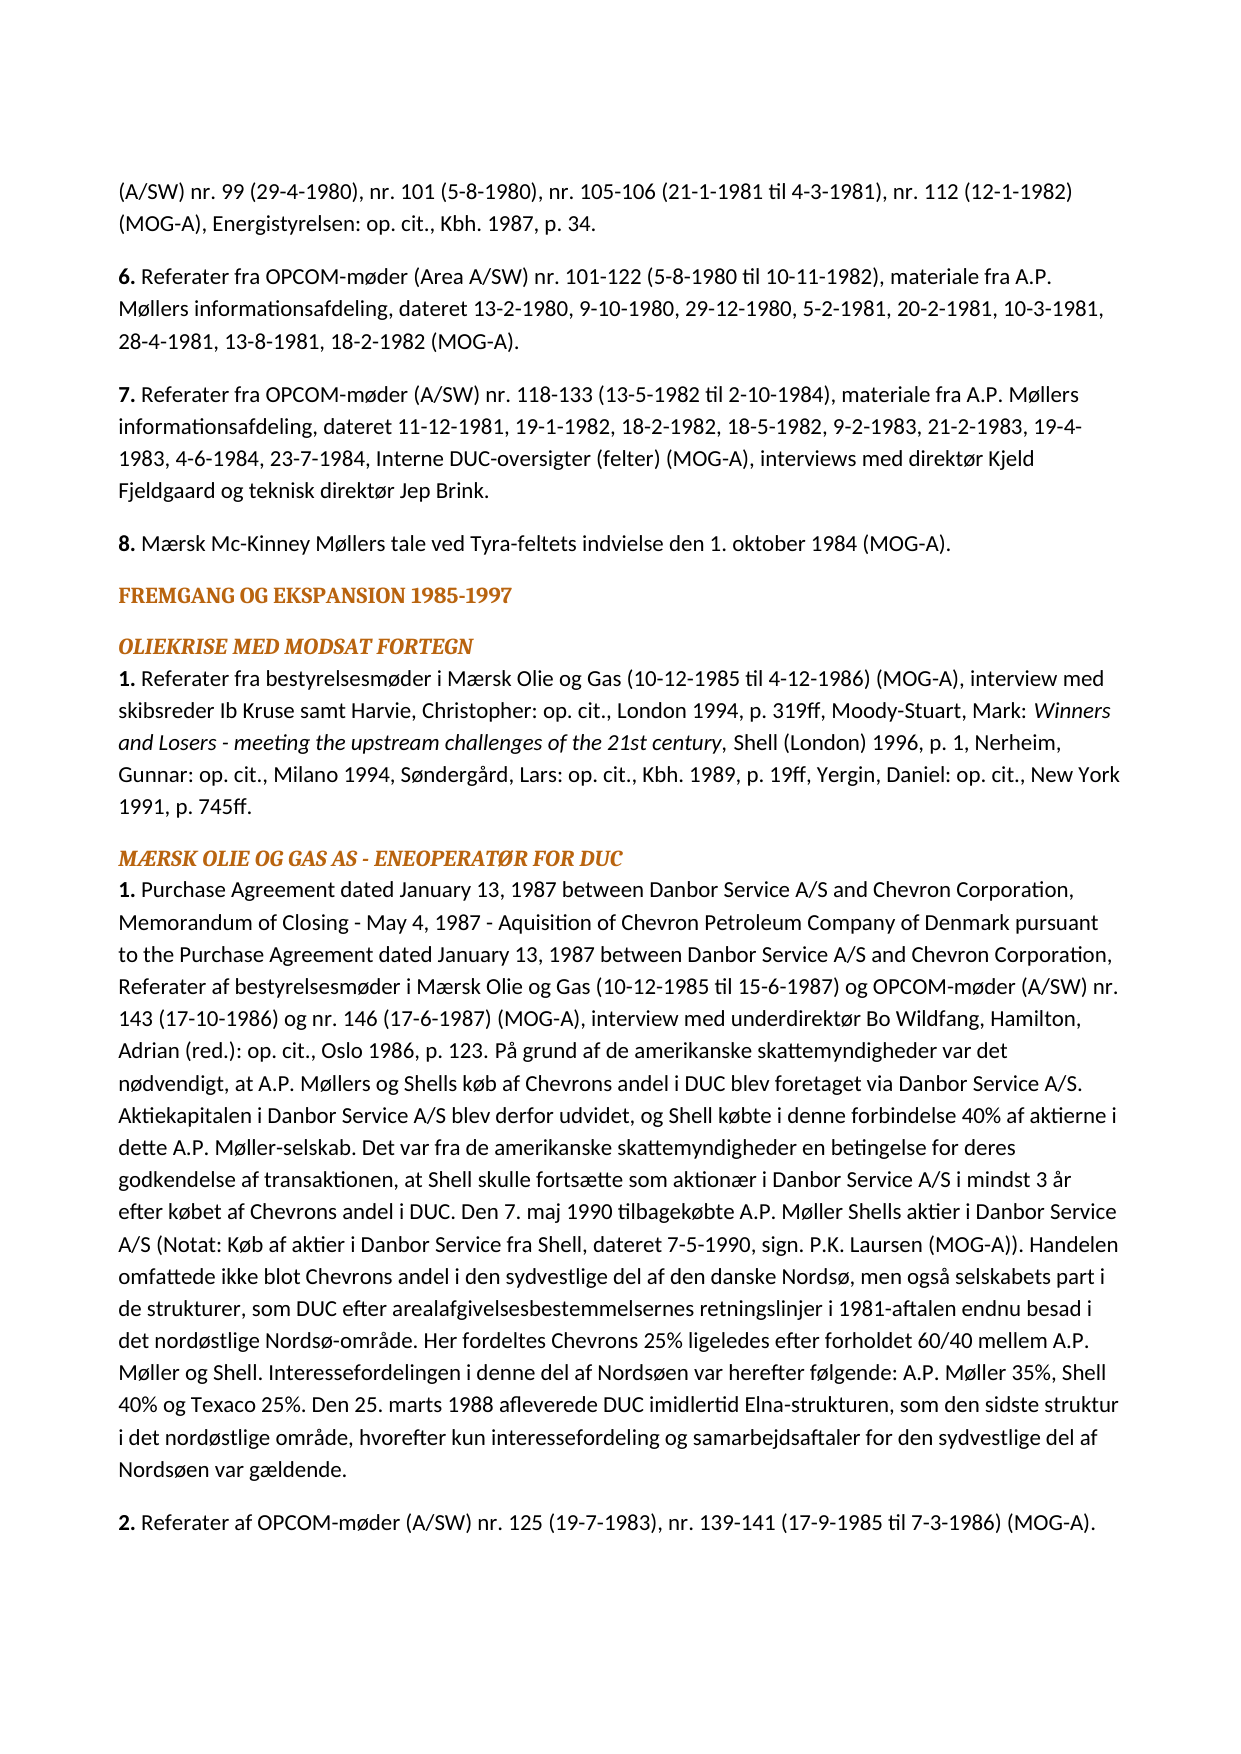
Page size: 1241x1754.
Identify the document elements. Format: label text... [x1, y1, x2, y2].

subtitle OLIEKRISE MED MODSAT FORTEGN [118, 633, 1122, 660]
text 7. Referater fra OPCOM-møder (A/SW) nr. 118-133 (13-5-1982 til 2-10-1984), materiale fra A.P. Møllers informationsafdeling, dateret 11-12-1981, 19-1-1982, 18-2-1982, 18-5-1982, 9-2-1983, 21-2-1983, 19-4-1983, 4-6-1984, 23-7-1984, Interne DUC-oversigter (felter) (MOG-A), interviews med direktør Kjeld Fjeldgaard og teknisk direktør Jep Brink. [118, 380, 1122, 504]
subtitle FREMGANG OG EKSPANSION 1985-1997 [118, 582, 1122, 609]
text 6. Referater fra OPCOM-møder (Area A/SW) nr. 101-122 (5-8-1980 til 10-11-1982), materiale fra A.P. Møllers informationsafdeling, dateret 13-2-1980, 9-10-1980, 29-12-1980, 5-2-1981, 20-2-1981, 10-3-1981, 28-4-1981, 13-8-1981, 18-2-1982 (MOG-A). [118, 262, 1122, 355]
text 8. Mærsk Mc-Kinney Møllers tale ved Tyra-feltets indvielse den 1. oktober 1984 (MOG-A). [118, 529, 1122, 557]
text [118, 177, 1122, 237]
text 1. Referater fra bestyrelsesmøder i Mærsk Olie og Gas (10-12-1985 til 4-12-1986) (MOG-A), interview med skibsreder Ib Kruse samt Harvie, Christopher: op. cit., London 1994, p. 319ff, Moody-Stuart, Mark: Winners and Losers - meeting the upstream challenges of the 21st century, Shell (London) 1996, p. 1, Nerheim, Gunnar: op. cit., Milano 1994, Søndergård, Lars: op. cit., Kbh. 1989, p. 19ff, Yergin, Daniel: op. cit., New York 1991, p. 745ff. [118, 664, 1122, 820]
text 1. Purchase Agreement dated January 13, 1987 between Danbor Service A/S and Chevron Corporation, Memorandum of Closing - May 4, 1987 - Aquisition of Chevron Petroleum Company of Denmark pursuant to the Purchase Agreement dated January 13, 1987 between Danbor Service A/S and Chevron Corporation, Referater af bestyrelsesmøder i Mærsk Olie og Gas (10-12-1985 til 15-6-1987) og OPCOM-møder (A/SW) nr. 143 (17-10-1986) og nr. 146 (17-6-1987) (MOG-A), interview med underdirektør Bo Wildfang, Hamilton, Adrian (red.): op. cit., Oslo 1986, p. 123. På grund af de amerikanske skattemyndigheder var det nødvendigt, at A.P. Møllers og Shells køb af Chevrons andel i DUC blev foretaget via Danbor Service A/S. Aktiekapitalen i Danbor Service A/S blev derfor udvidet, og Shell købte i denne forbindelse 40% af aktierne i dette A.P. Møller-selskab. Det var fra de amerikanske skattemyndigheder en betingelse for deres godkendelse af transaktionen, at Shell skulle fortsætte som aktionær i Danbor Service A/S i mindst 3 år efter købet af Chevrons andel i DUC. Den 7. maj 1990 tilbagekøbte A.P. Møller Shells aktier i Danbor Service A/S (Notat: Køb af aktier i Danbor Service fra Shell, dateret 7-5-1990, sign. P.K. Laursen (MOG-A)). Handelen omfattede ikke blot Chevrons andel i den sydvestlige del af den danske Nordsø, men også selskabets part i de strukturer, som DUC efter arealafgivelsesbestemmelsernes retningslinjer i 1981-aftalen endnu besad i det nordøstlige Nordsø-område. Her fordeltes Chevrons 25% ligeledes efter forholdet 60/40 mellem A.P. Møller og Shell. Interessefordelingen i denne del af Nordsøen var herefter følgende: A.P. Møller 35%, Shell 40% og Texaco 25%. Den 25. marts 1988 afleverede DUC imidlertid Elna-strukturen, som den sidste struktur i det nordøstlige område, hvorefter kun interessefordeling og samarbejdsaftaler for den sydvestlige del af Nordsøen var gældende. [118, 876, 1122, 1483]
subtitle MÆRSK OLIE OG GAS AS - ENEOPERATØR FOR DUC [118, 845, 1122, 872]
text 2. Referater af OPCOM-møder (A/SW) nr. 125 (19-7-1983), nr. 139-141 (17-9-1985 til 7-3-1986) (MOG-A). [118, 1508, 1122, 1536]
